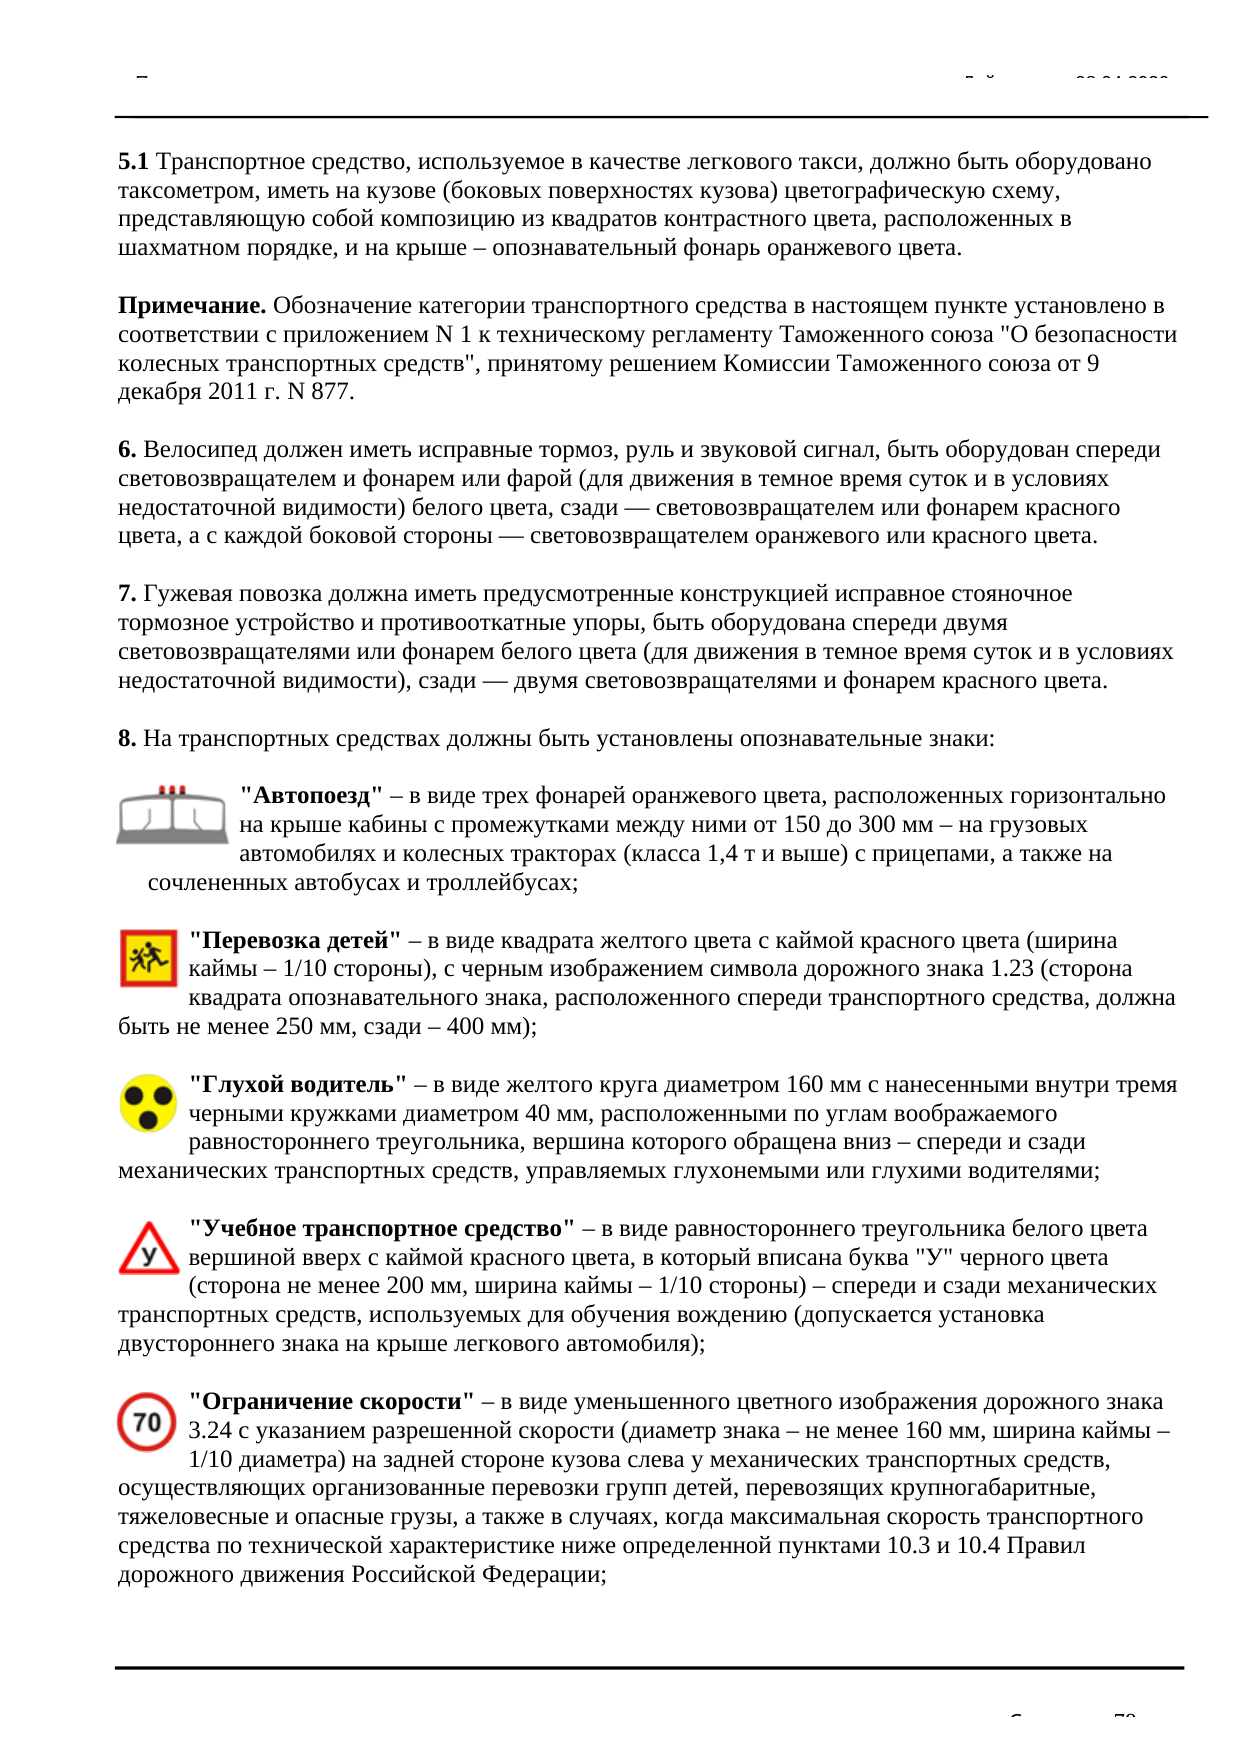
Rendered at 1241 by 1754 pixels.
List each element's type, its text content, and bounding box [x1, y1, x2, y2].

text "Учебное транспортное средство" – в виде равностороннего треугольника белого цвета вершиной вверх с каймой красного цвета, в который вписана буква "У" черного цвета (сторона не менее 200 мм, ширина каймы – 1/10 стороны) – спереди и сзади механических [188, 1213, 1181, 1299]
text Примечание. Обозначение категории транспортного средства в настоящем пункте установлено в соответствии с приложением N 1 к техническому регламенту Таможенного союза "О безопасности колесных транспортных средств", принятому решением Комиссии Таможенного союза от 9 декабря 2011 г. N 877. [118, 290, 1180, 405]
picture [119, 1073, 178, 1134]
picture [116, 1392, 178, 1453]
picture [119, 929, 179, 989]
list На транспортных средствах должны быть установлены опознавательные знаки: [118, 723, 1192, 752]
list Гужевая повозка должна иметь предусмотренные конструкцией исправное стояночное тормозное устройство и противооткатные упоры, быть оборудована спереди двумя световозвращателями или фонарем белого цвета (для движения в темное время суток и в условиях недостаточной видимости), сзади — двумя световозвращателями и фонарем красного цвета. [118, 578, 1175, 693]
text "Ограничение скорости" – в виде уменьшенного цветного изображения дорожного знака [188, 1386, 1192, 1415]
picture [118, 1221, 181, 1275]
text осуществляющих организованные перевозки групп детей, перевозящих крупногабаритные, тяжеловесные и опасные грузы, а также в случаях, когда максимальная скорость транспортного средства по технической характеристике ниже определенной пунктами 10.3 и 10.4 Правил дорожного движения Российской Федерации; [118, 1472, 1146, 1587]
list Велосипед должен иметь исправные тормоз, руль и звуковой сигнал, быть оборудован спереди световозвращателем и фонарем или фарой (для движения в темное время суток и в условиях недостаточной видимости) белого цвета, сзади — световозвращателем или фонарем красного цвета, а с каждой боковой стороны — световозвращателем оранжевого или красного цвета. [118, 434, 1162, 549]
picture [115, 784, 230, 846]
text механических транспортных средств, управляемых глухонемыми или глухими водителями; [118, 1155, 1192, 1184]
text сочлененных автобусах и троллейбусах; [148, 867, 1192, 896]
text "Автопоезд" – в виде трех фонарей оранжевого цвета, расположенных горизонтально на крыше кабины с промежутками между ними от 150 до 300 мм – на грузовых автомобилях и колесных тракторах (класса 1,4 т и выше) с прицепами, а также на [239, 781, 1168, 867]
text "Перевозка детей" – в виде квадрата желтого цвета с каймой красного цвета (ширина каймы – 1/10 стороны), с черным изображением символа дорожного знака 1.23 (сторона квадрата опознавательного знака, расположенного спереди транспортного средства, должна [188, 925, 1176, 1011]
list Транспортное средство, используемое в качестве легкового такси, должно быть оборудовано таксометром, иметь на кузове (боковых поверхностях кузова) цветографическую схему, представляющую собой композицию из квадратов контрастного цвета, расположенных в шахматном порядке, и на крыше – опознавательный фонарь оранжевого цвета. [118, 146, 1152, 261]
text транспортных средств, используемых для обучения вождению (допускается установка двустороннего знака на крыше легкового автомобиля); [118, 1299, 1047, 1357]
text "Глухой водитель" – в виде желтого круга диаметром 160 мм с нанесенными внутри тремя черными кружками диаметром 40 мм, расположенными по углам воображаемого равностороннего треугольника, вершина которого обращена вниз – спереди и сзади [188, 1069, 1180, 1155]
text быть не менее 250 мм, сзади – 400 мм); [118, 1011, 1192, 1040]
text 3.24 с указанием разрешенной скорости (диаметр знака – не менее 160 мм, ширина каймы – 1/10 диаметра) на задней стороне кузова слева у механических транспортных средств, [188, 1415, 1172, 1472]
